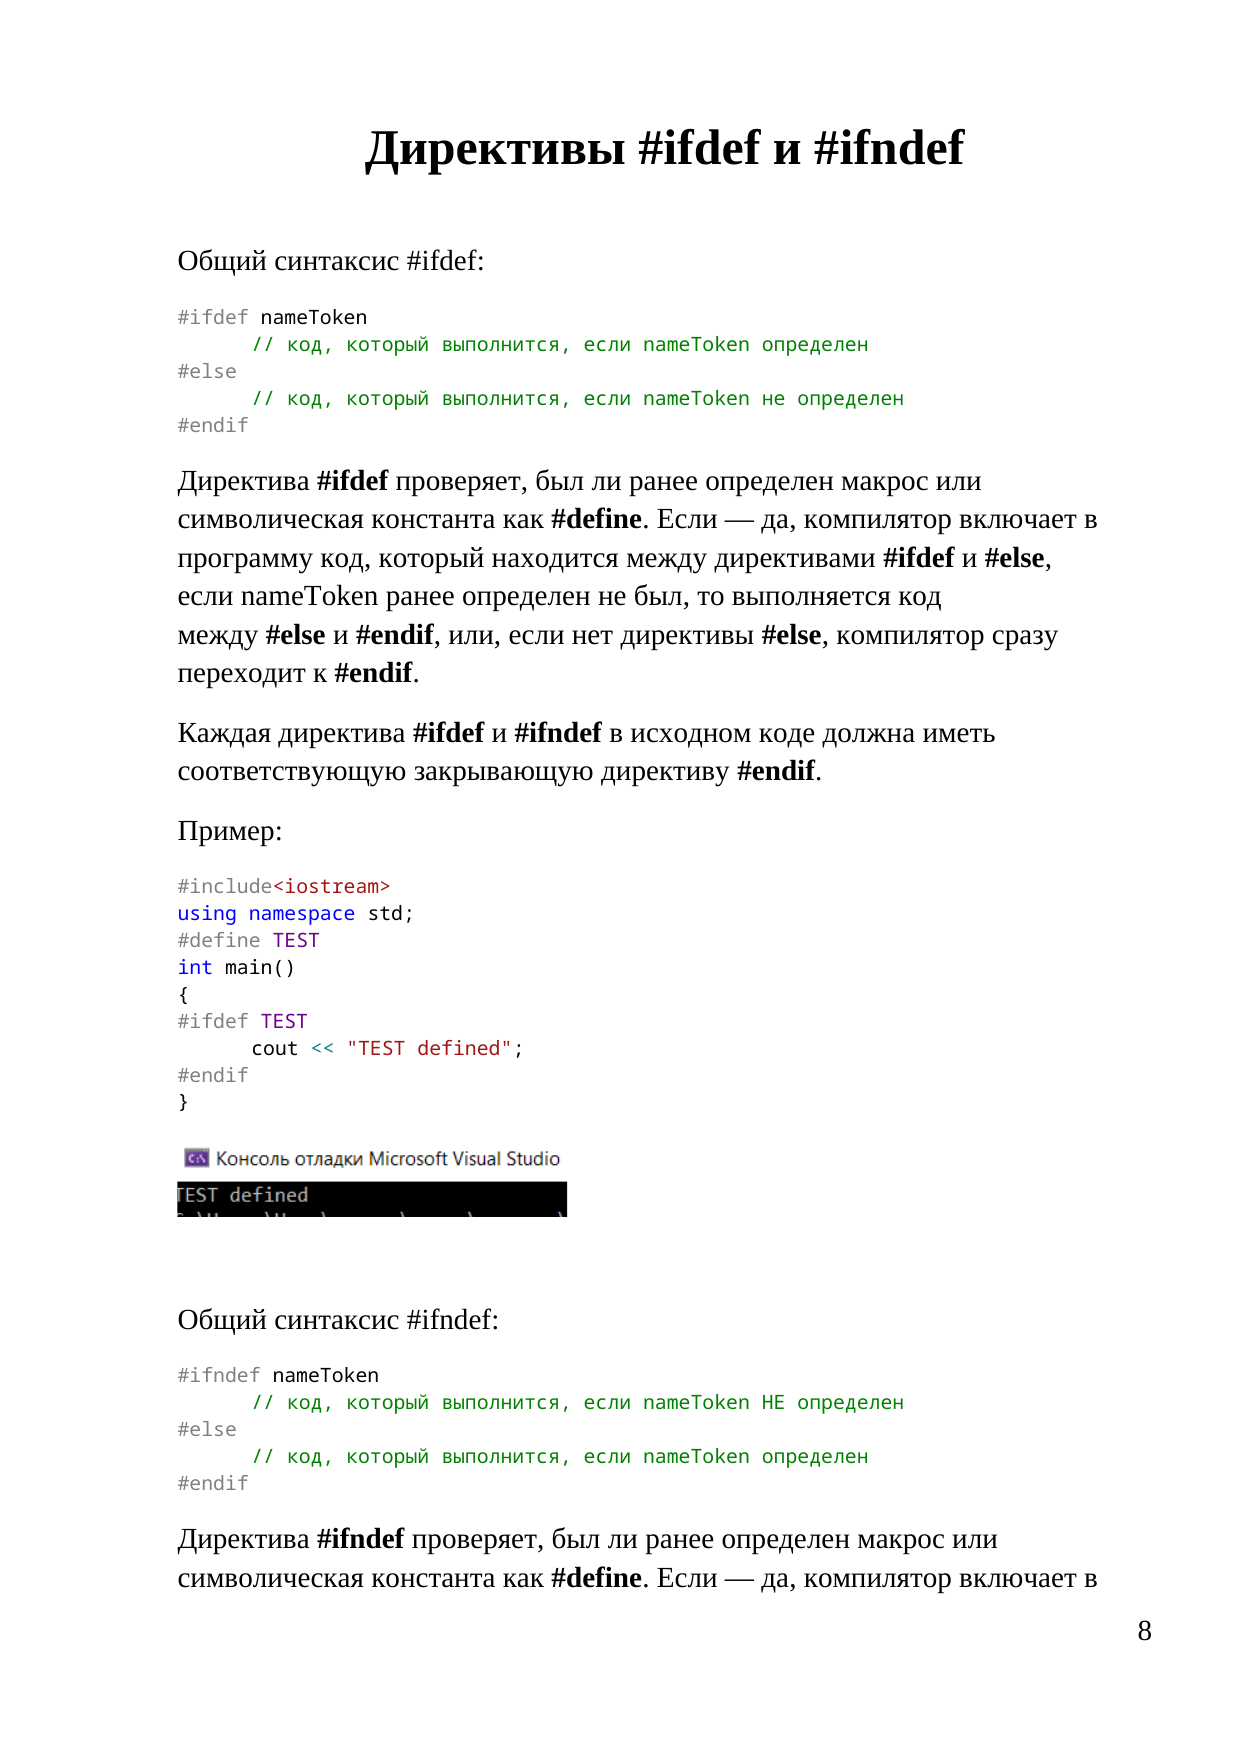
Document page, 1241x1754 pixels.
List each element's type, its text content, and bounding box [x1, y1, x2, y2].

text #endif [177, 411, 1152, 438]
text // код, который выполнится, если nameToken НЕ определен [177, 1389, 1152, 1416]
picture [177, 1139, 568, 1217]
text #endif [177, 1469, 1152, 1497]
text #ifdef TEST [177, 1007, 1152, 1034]
text #include<iostream> [177, 872, 1152, 899]
text int main() [177, 953, 1152, 980]
text Общий синтаксис #ifdef: [177, 243, 1152, 277]
subtitle Директивы #ifdef и #ifndef [177, 118, 1152, 176]
text Каждая директива #ifdef и #ifndef в исходном коде должна иметь соответствующую закрывающую директиву #endif. [177, 715, 1152, 787]
text Общий синтаксис #ifndef: [177, 1302, 1152, 1336]
text // код, который выполнится, если nameToken определен [177, 330, 1152, 357]
text } [177, 1088, 1152, 1115]
text { [177, 980, 1152, 1007]
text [177, 1521, 1152, 1593]
text // код, который выполнится, если nameToken определен [177, 1443, 1152, 1469]
text cout << "TEST defined"; [177, 1034, 1152, 1061]
text #else [177, 1416, 1152, 1443]
text #define TEST [177, 926, 1152, 953]
text Директива #ifdef проверяет, был ли ранее определен макрос или символическая константа как #define. Если — да, компилятор включает в программу код, который находится между директивами #ifdef и #else, если nameToken ранее определен не был, то выполняется код между #else и #endif, или, если нет директивы #else, компилятор сразу переходит к #endif. [177, 463, 1152, 689]
text Пример: [177, 813, 1152, 846]
text #ifndef nameToken [177, 1362, 1152, 1389]
text #ifdef nameToken [177, 303, 1152, 330]
text #endif [177, 1061, 1152, 1088]
text #else [177, 357, 1152, 384]
text // код, который выполнится, если nameToken не определен [177, 384, 1152, 411]
text using namespace std; [177, 899, 1152, 926]
